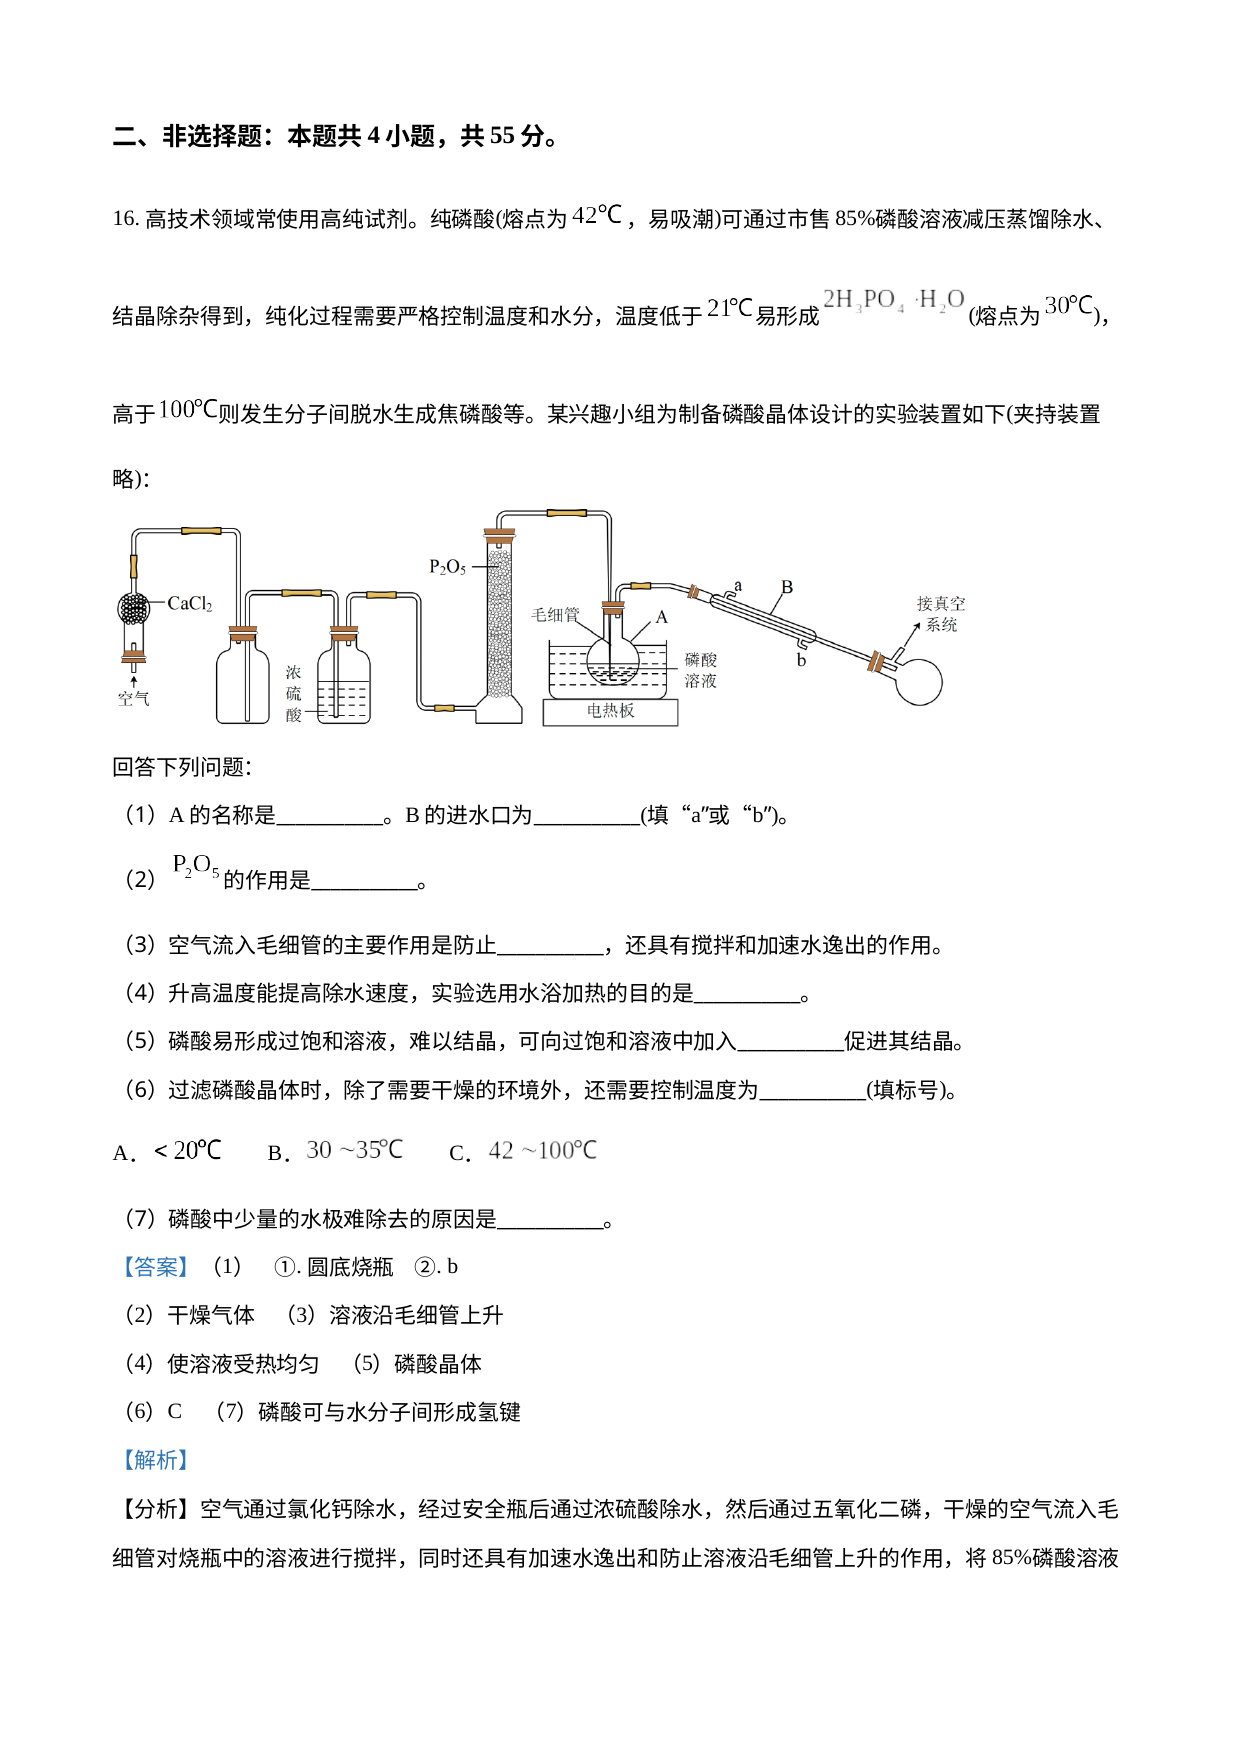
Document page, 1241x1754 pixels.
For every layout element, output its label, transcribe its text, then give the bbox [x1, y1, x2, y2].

text （6）C （7）磷酸可与水分子间形成氢键 [112, 1395, 1128, 1427]
text A． B． C． [112, 1121, 1128, 1186]
text （4）使溶液受热均匀 （5）磷酸晶体 [112, 1346, 1128, 1379]
text （2）的作用是___________。 [112, 846, 1128, 911]
text （1）A的名称是___________。B的进水口为___________(填“a”或“b”)。 [112, 798, 1128, 831]
text （5）磷酸易形成过饱和溶液，难以结晶，可向过饱和溶液中加入___________促进其结晶。 [112, 1024, 1128, 1056]
text （6）过滤磷酸晶体时，除了需要干燥的环境外，还需要控制温度为___________(填标号)。 [112, 1072, 1128, 1105]
text 【答案】（1） ①. 圆底烧瓶 ②. b [112, 1250, 1128, 1282]
text 二、非选择题：本题共4小题，共55分。 [112, 102, 1128, 167]
text 16. 高技术领域常使用高纯试剂。纯磷酸(熔点为，易吸潮)可通过市售85%磷酸溶液减压蒸馏除水、结晶除杂得到，纯化过程需要严格控制温度和水分，温度低于易形成(熔点为)，高于则发生分子间脱水生成焦磷酸等。某兴趣小组为制备磷酸晶体设计的实验装置如下(夹持装置略)： [112, 185, 1128, 494]
text （7）磷酸中少量的水极难除去的原因是___________。 [112, 1201, 1128, 1234]
text （3）空气流入毛细管的主要作用是防止___________，还具有搅拌和加速水逸出的作用。 [112, 927, 1128, 960]
text 回答下列问题： [112, 750, 1128, 782]
text 【解析】 [112, 1443, 1128, 1476]
picture [112, 509, 972, 729]
text （2）干燥气体 （3）溶液沿毛细管上升 [112, 1298, 1128, 1331]
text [112, 1491, 1128, 1573]
text （4）升高温度能提高除水速度，实验选用水浴加热的目的是___________。 [112, 976, 1128, 1008]
